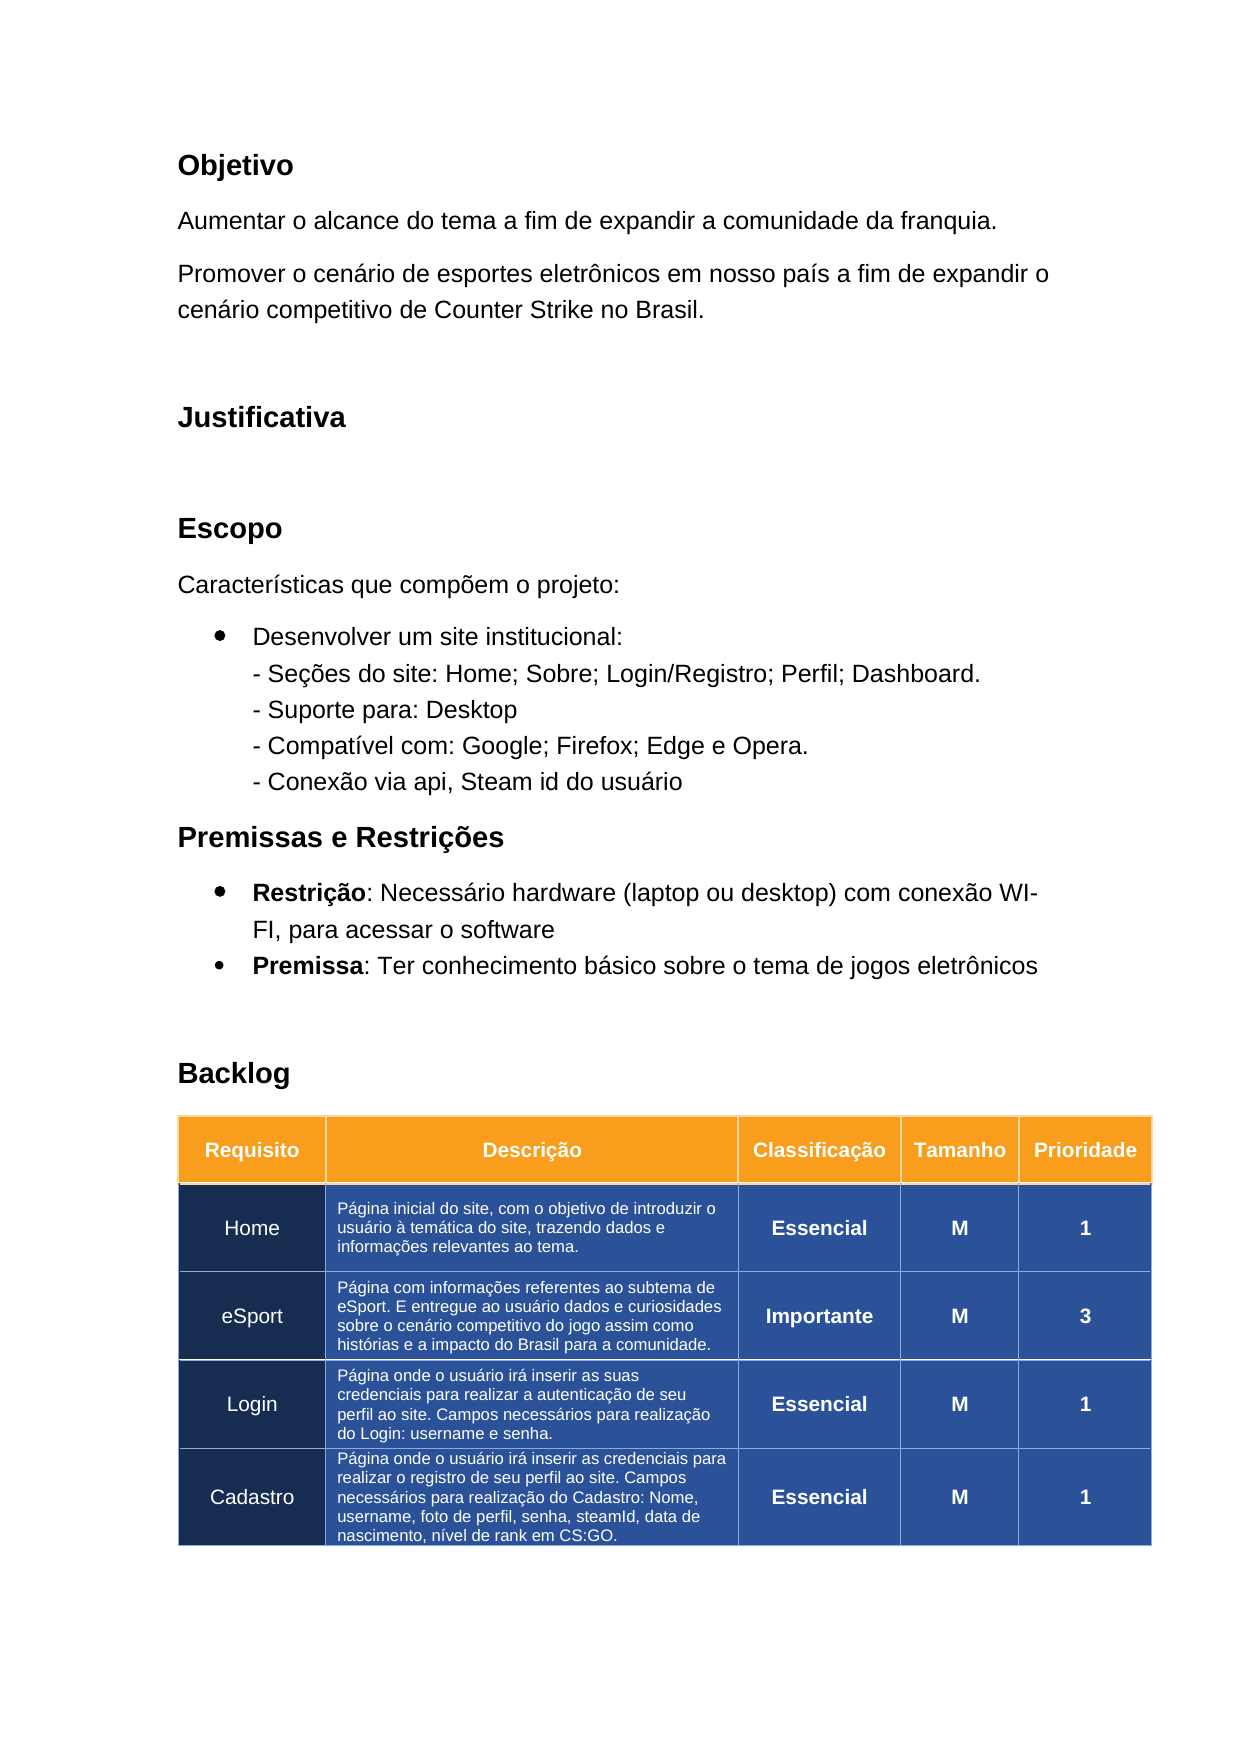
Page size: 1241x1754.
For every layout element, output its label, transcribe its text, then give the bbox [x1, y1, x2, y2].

table_header Classificação [739, 1117, 900, 1182]
text Backlog [177, 1056, 1063, 1090]
text Promover o cenário de esportes eletrônicos em nosso país a fim de expandir o cenário competitivo de Counter Strike no Brasil. [177, 259, 1063, 323]
table_cell Cadastro [179, 1449, 325, 1545]
list Restrição: Necessário hardware (laptop ou desktop) com conexão WI-FI, para acessar o software [215, 878, 1063, 944]
table_cell Importante [739, 1272, 900, 1359]
table_cell 1 [1019, 1448, 1151, 1545]
text Premissas e Restrições [177, 820, 1063, 853]
text Escopo [177, 511, 1063, 545]
table_header Prioridade [1020, 1117, 1151, 1182]
table_cell Essencial [739, 1449, 900, 1545]
table_cell 3 [1019, 1271, 1151, 1359]
table_cell 1 [1019, 1360, 1151, 1448]
table_header Tamanho [902, 1117, 1018, 1182]
table_cell Página inicial do site, com o objetivo de introduzir o usuário à temática do site, trazendo dados e informações relevantes ao tema. [326, 1185, 738, 1271]
table_cell Página onde o usuário irá inserir as credenciais para realizar o registro de seu perfil ao site. Campos necessários para realização do Cadastro: Nome, username, foto de perfil, senha, steamId, data de nascimento, nível de rank em CS:GO. [326, 1449, 738, 1545]
table_cell eSport [179, 1272, 325, 1359]
list Premissa: Ter conhecimento básico sobre o tema de jogos eletrônicos [215, 951, 1063, 980]
table_header Requisito [179, 1117, 325, 1182]
table_cell M [901, 1185, 1018, 1271]
table_cell M [901, 1449, 1018, 1545]
table_cell Home [179, 1184, 325, 1271]
text Características que compõem o projeto: [177, 570, 1063, 598]
table_cell Login [179, 1361, 325, 1448]
table_cell M [901, 1361, 1018, 1448]
text Justificativa [177, 400, 1063, 433]
table_cell 1 [1019, 1183, 1151, 1271]
table_header Descrição [327, 1117, 737, 1182]
table_cell Essencial [739, 1361, 900, 1448]
table_cell Página onde o usuário irá inserir as suas credenciais para realizar a autenticação de seu perfil ao site. Campos necessários para realização do Login: username e senha. [326, 1361, 738, 1448]
table_cell M [901, 1272, 1018, 1359]
text Aumentar o alcance do tema a fim de expandir a comunidade da franquia. [177, 206, 1063, 235]
table_cell Essencial [739, 1185, 900, 1271]
table_cell Página com informações referentes ao subtema de eSport. E entregue ao usuário dados e curiosidades sobre o cenário competitivo do jogo assim como histórias e a impacto do Brasil para a comunidade. [326, 1272, 738, 1359]
text Objetivo [177, 148, 1063, 181]
list Desenvolver um site institucional: - Seções do site: Home; Sobre; Login/Registro; Perfil; Dashboard. - Suporte para: Desktop - Compatível com: Google; Firefox; Edge e Opera. - Conexão via api, Steam id do usuário [215, 622, 1063, 796]
